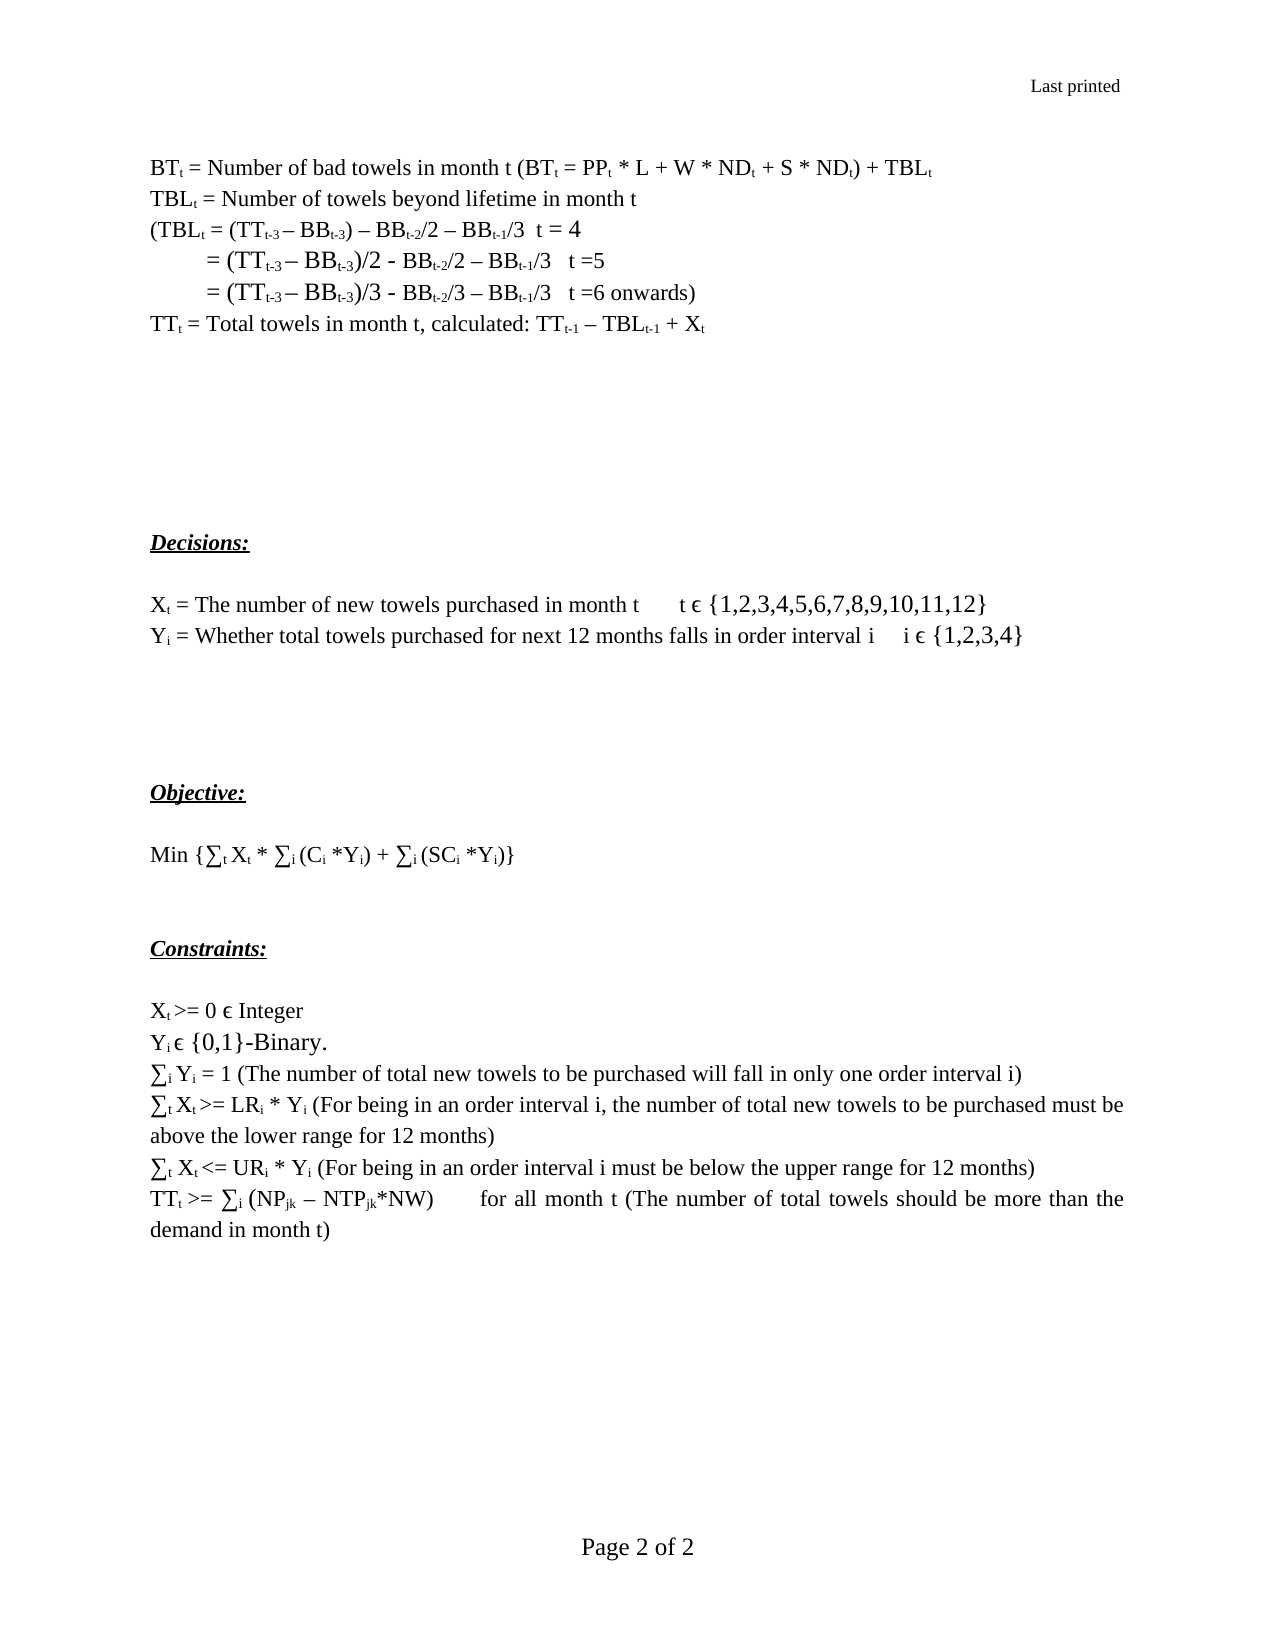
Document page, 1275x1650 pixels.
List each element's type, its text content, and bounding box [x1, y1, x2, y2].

text (TBLt = (TTt-3 – BBt-3) – BBt-2/2 – BBt-1/3 t = 4 [150, 212, 1125, 244]
text = (TTt-3 – BBt-3)/2 - BBt-2/2 – BBt-1/3 t =5 [150, 244, 1125, 275]
text Xt = The number of new towels purchased in month t t ϵ {1,2,3,4,5,6,7,8,9,10,11,12} [150, 587, 1125, 619]
text TBLt = Number of towels beyond lifetime in month t [150, 181, 1125, 212]
text ∑i Yi = 1 (The number of total new towels to be purchased will fall in only one order interval i) [150, 1056, 1125, 1087]
text BTt = Number of bad towels in month t (BTt = PPt * L + W * NDt + S * NDt) + TBLt [150, 150, 1125, 181]
text Min {∑t Xt * ∑i (Ci *Yi) + ∑i (SCi *Yi)} [150, 837, 1125, 869]
text Constraints: [150, 931, 1125, 962]
text = (TTt-3 – BBt-3)/3 - BBt-2/3 – BBt-1/3 t =6 onwards) [150, 275, 1125, 306]
text ∑t Xt >= LRi * Yi (For being in an order interval i, the number of total new towels to be purchased must be above the lower range for 12 months) [150, 1087, 1125, 1150]
text Objective: [150, 775, 1125, 806]
text Xt >= 0 ϵ Integer [150, 994, 1125, 1025]
text Decisions: [150, 525, 1125, 556]
text ∑t Xt <= URi * Yi (For being in an order interval i must be below the upper range for 12 months) [150, 1150, 1125, 1181]
text Yi = Whether total towels purchased for next 12 months falls in order interval i i ϵ {1,2,3,4} [150, 619, 1125, 650]
text TTt >= ∑i (NPjk – NTPjk*NW) for all month t (The number of total towels should be more than the demand in month t) [150, 1181, 1125, 1244]
text TTt = Total towels in month t, calculated: TTt-1 – TBLt-1 + Xt [150, 306, 1125, 337]
text Yi ϵ {0,1}-Binary. [150, 1025, 1125, 1056]
